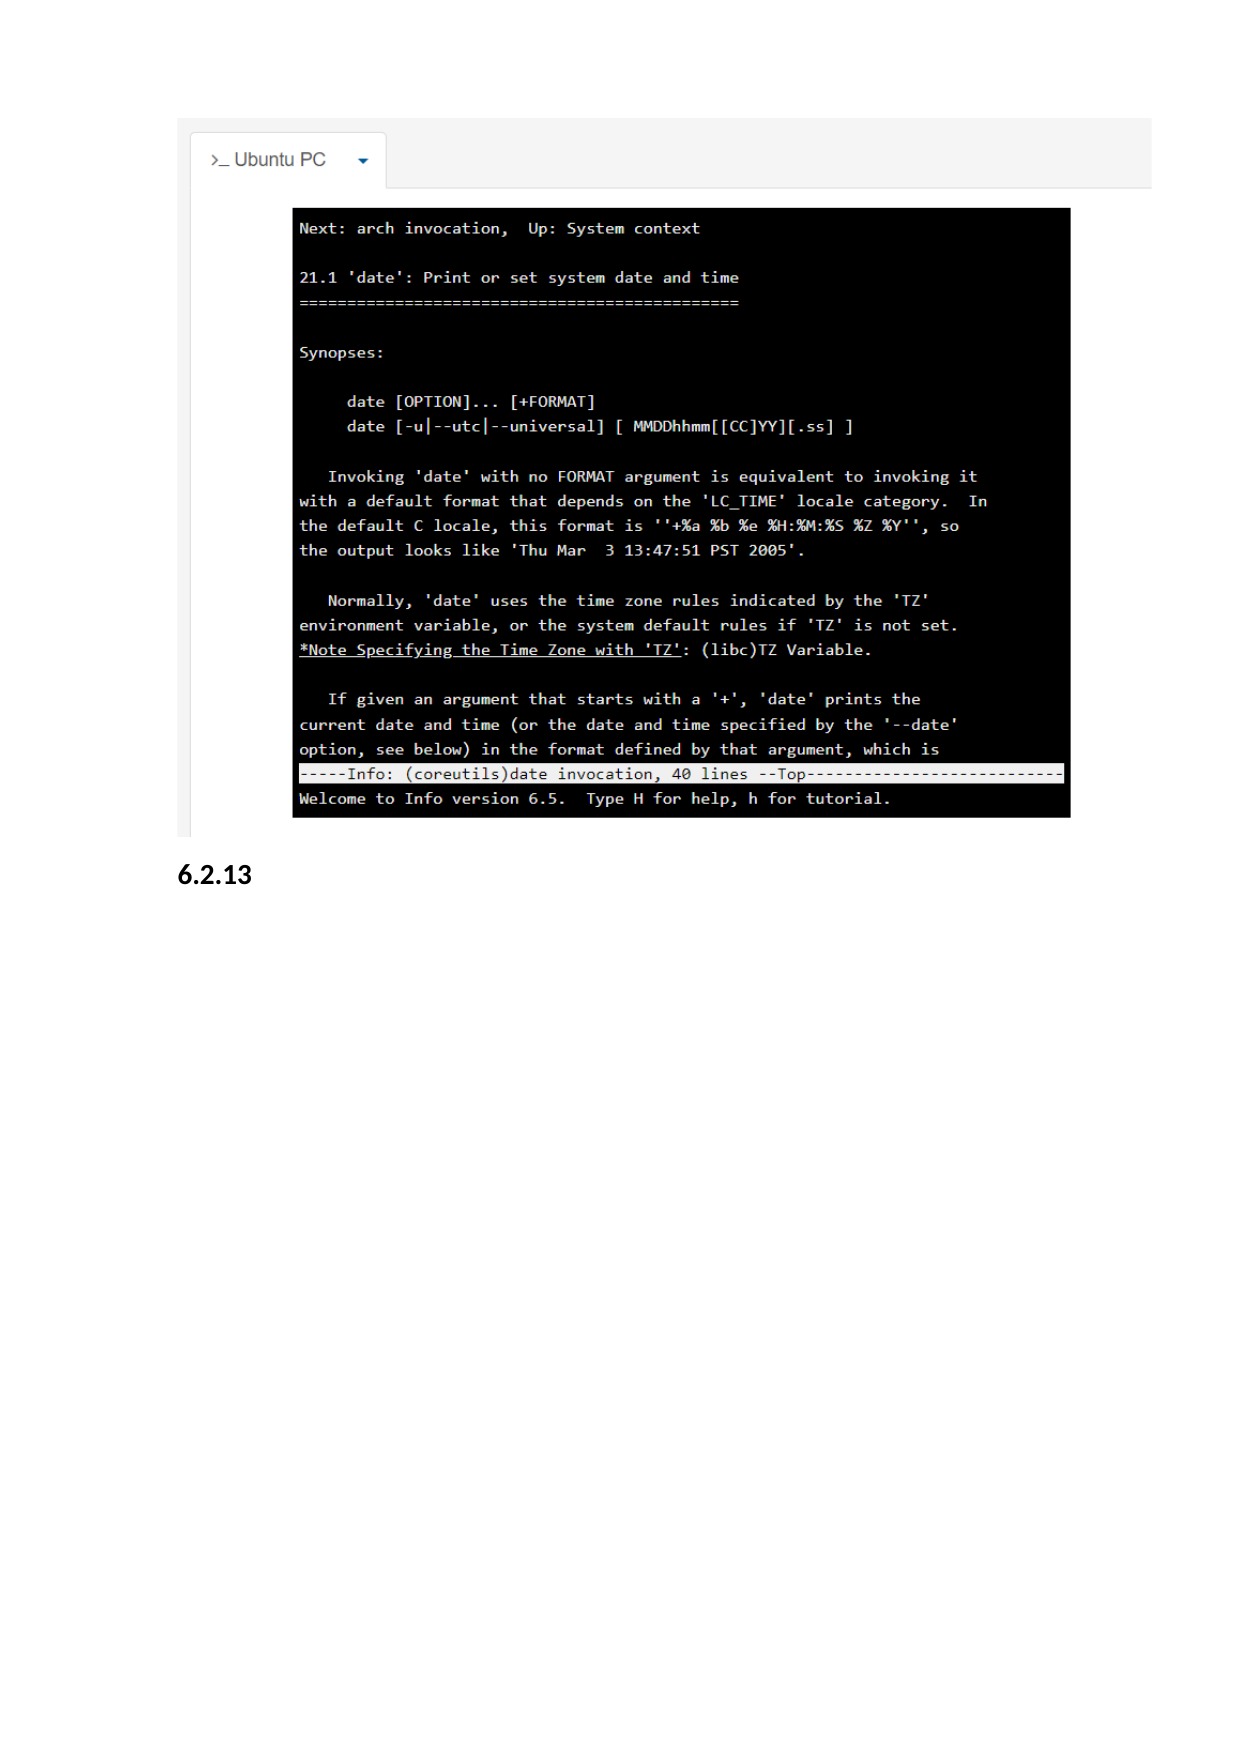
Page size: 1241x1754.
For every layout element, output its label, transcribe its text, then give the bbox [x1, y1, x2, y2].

picture [177, 118, 1152, 837]
text 6.2.13 [177, 856, 1152, 891]
